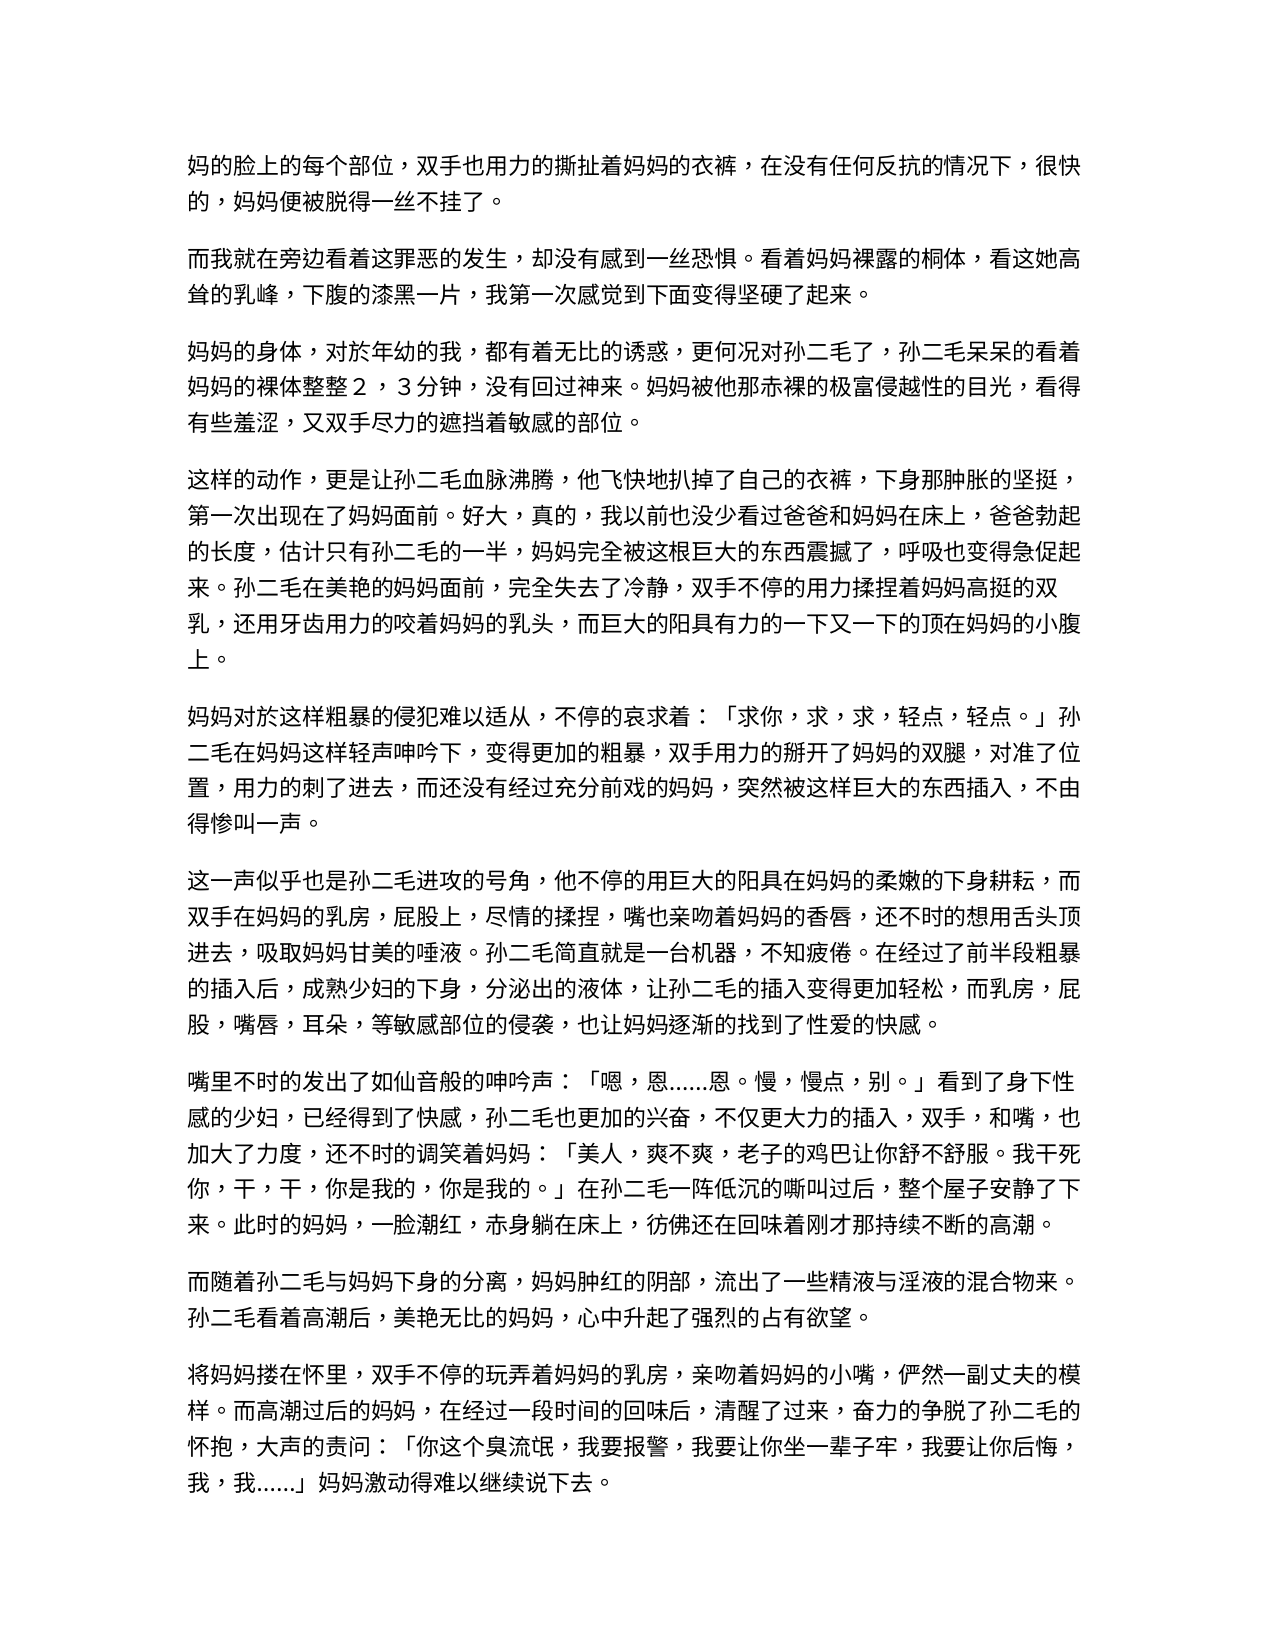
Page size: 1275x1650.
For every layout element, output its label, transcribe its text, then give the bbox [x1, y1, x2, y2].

text 这样的动作，更是让孙二毛血脉沸腾，他飞快地扒掉了自己的衣裤，下身那肿胀的坚挺，第一次出现在了妈妈面前。好大，真的，我以前也没少看过爸爸和妈妈在床上，爸爸勃起的长度，估计只有孙二毛的一半，妈妈完全被这根巨大的东西震撼了，呼吸也变得急促起来。孙二毛在美艳的妈妈面前，完全失去了冷静，双手不停的用力揉捏着妈妈高挺的双乳，还用牙齿用力的咬着妈妈的乳头，而巨大的阳具有力的一下又一下的顶在妈妈的小腹上。 [187, 464, 1087, 675]
text 妈妈对於这样粗暴的侵犯难以适从，不停的哀求着：「求你，求，求，轻点，轻点。」孙二毛在妈妈这样轻声呻吟下，变得更加的粗暴，双手用力的掰开了妈妈的双腿，对准了位置，用力的刺了进去，而还没有经过充分前戏的妈妈，突然被这样巨大的东西插入，不由得惨叫一声。 [187, 701, 1087, 839]
text 而随着孙二毛与妈妈下身的分离，妈妈肿红的阴部，流出了一些精液与淫液的混合物来。孙二毛看着高潮后，美艳无比的妈妈，心中升起了强烈的占有欲望。 [187, 1266, 1087, 1333]
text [187, 150, 1087, 217]
text 这一声似乎也是孙二毛进攻的号角，他不停的用巨大的阳具在妈妈的柔嫩的下身耕耘，而双手在妈妈的乳房，屁股上，尽情的揉捏，嘴也亲吻着妈妈的香唇，还不时的想用舌头顶进去，吸取妈妈甘美的唾液。孙二毛简直就是一台机器，不知疲倦。在经过了前半段粗暴的插入后，成熟少妇的下身，分泌出的液体，让孙二毛的插入变得更加轻松，而乳房，屁股，嘴唇，耳朵，等敏感部位的侵袭，也让妈妈逐渐的找到了性爱的快感。 [187, 865, 1087, 1040]
text 将妈妈搂在怀里，双手不停的玩弄着妈妈的乳房，亲吻着妈妈的小嘴，俨然一副丈夫的模样。而高潮过后的妈妈，在经过一段时间的回味后，清醒了过来，奋力的争脱了孙二毛的怀抱，大声的责问：「你这个臭流氓，我要报警，我要让你坐一辈子牢，我要让你后悔，我，我……」妈妈激动得难以继续说下去。 [187, 1359, 1087, 1498]
text 而我就在旁边看着这罪恶的发生，却没有感到一丝恐惧。看着妈妈裸露的桐体，看这她高耸的乳峰，下腹的漆黑一片，我第一次感觉到下面变得坚硬了起来。 [187, 243, 1087, 310]
text 嘴里不时的发出了如仙音般的呻吟声：「嗯，恩……恩。慢，慢点，别。」看到了身下性感的少妇，已经得到了快感，孙二毛也更加的兴奋，不仅更大力的插入，双手，和嘴，也加大了力度，还不时的调笑着妈妈：「美人，爽不爽，老子的鸡巴让你舒不舒服。我干死你，干，干，你是我的，你是我的。」在孙二毛一阵低沉的嘶叫过后，整个屋子安静了下来。此时的妈妈，一脸潮红，赤身躺在床上，彷佛还在回味着刚才那持续不断的高潮。 [187, 1066, 1087, 1241]
text 妈妈的身体，对於年幼的我，都有着无比的诱惑，更何况对孙二毛了，孙二毛呆呆的看着妈妈的裸体整整２，３分钟，没有回过神来。妈妈被他那赤裸的极富侵越性的目光，看得有些羞涩，又双手尽力的遮挡着敏感的部位。 [187, 335, 1087, 438]
